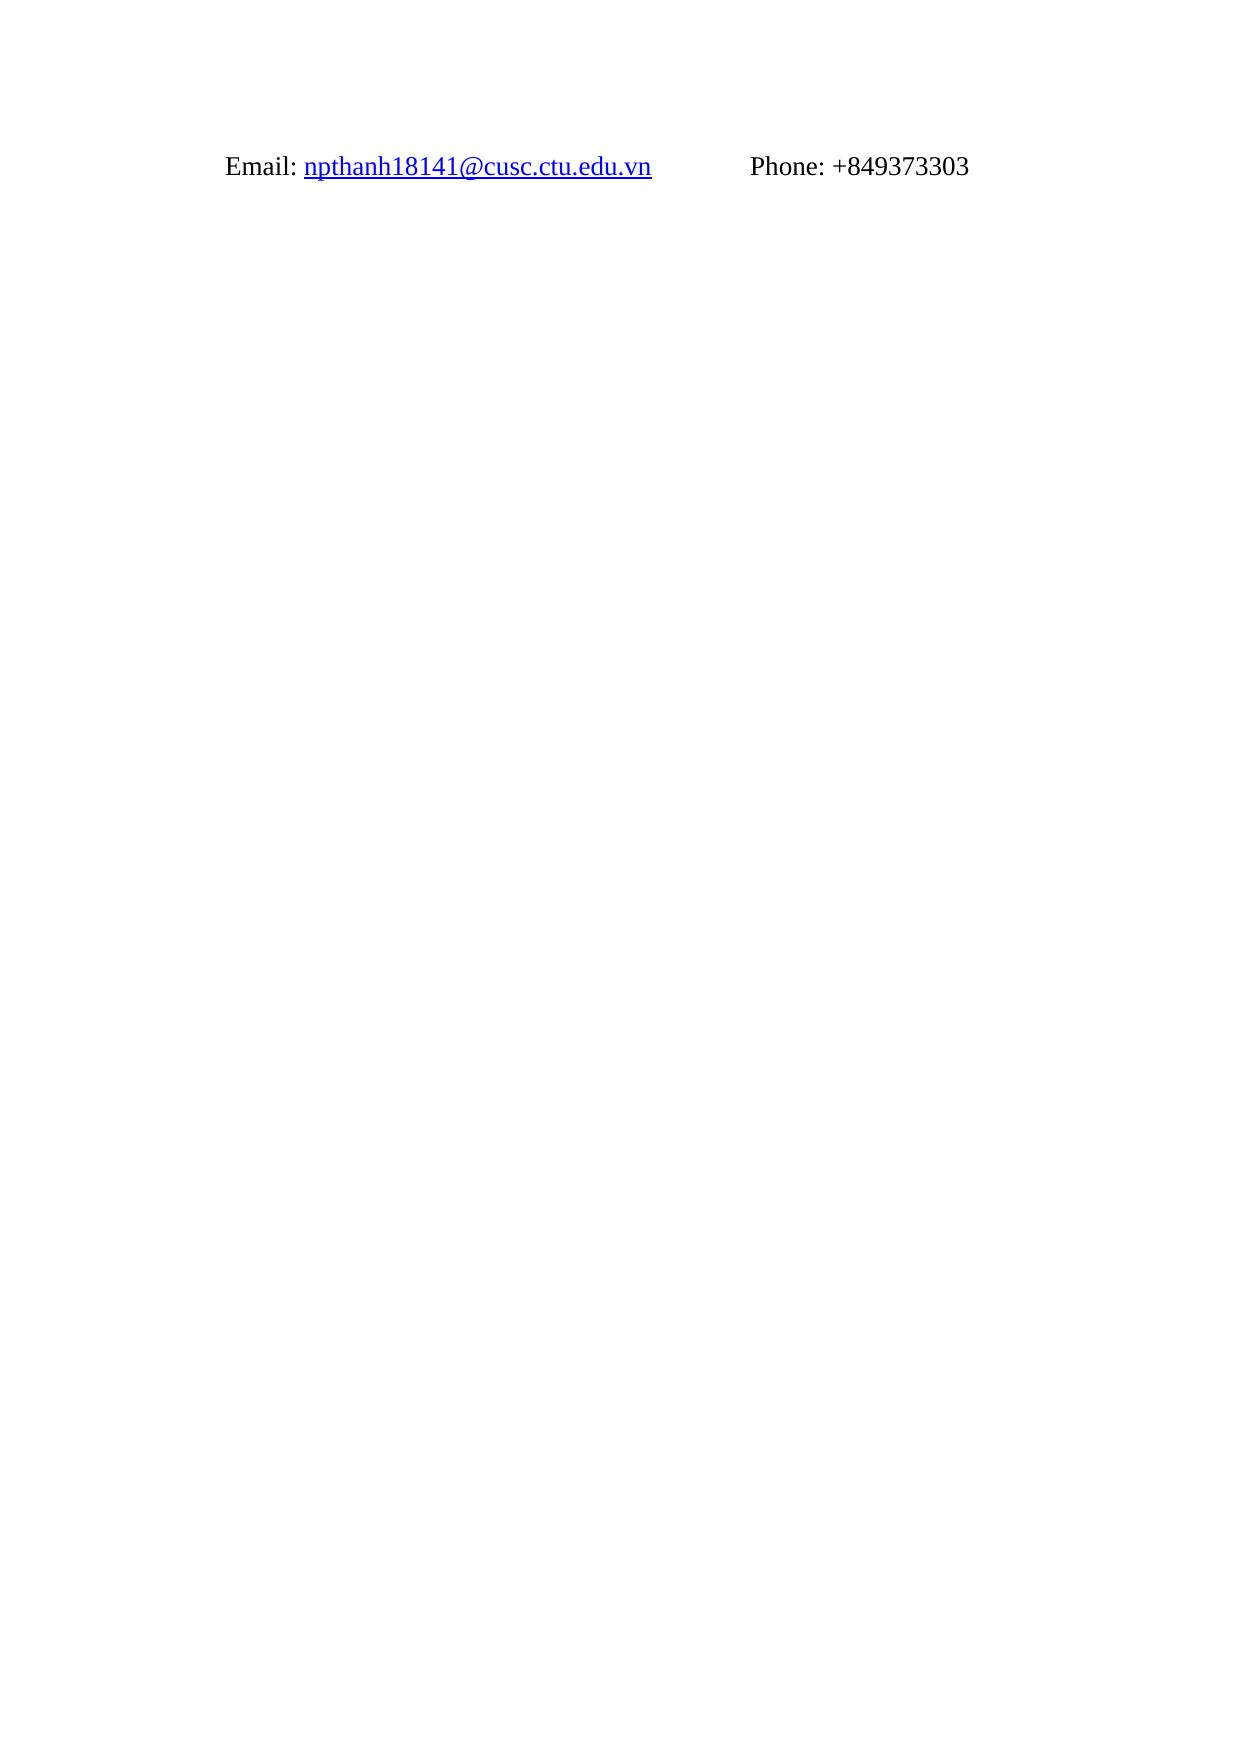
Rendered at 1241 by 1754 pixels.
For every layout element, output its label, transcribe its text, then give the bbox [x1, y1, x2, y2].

text Email: npthanh18141@cusc.ctu.edu.vn Phone: +849373303 [225, 150, 1090, 181]
